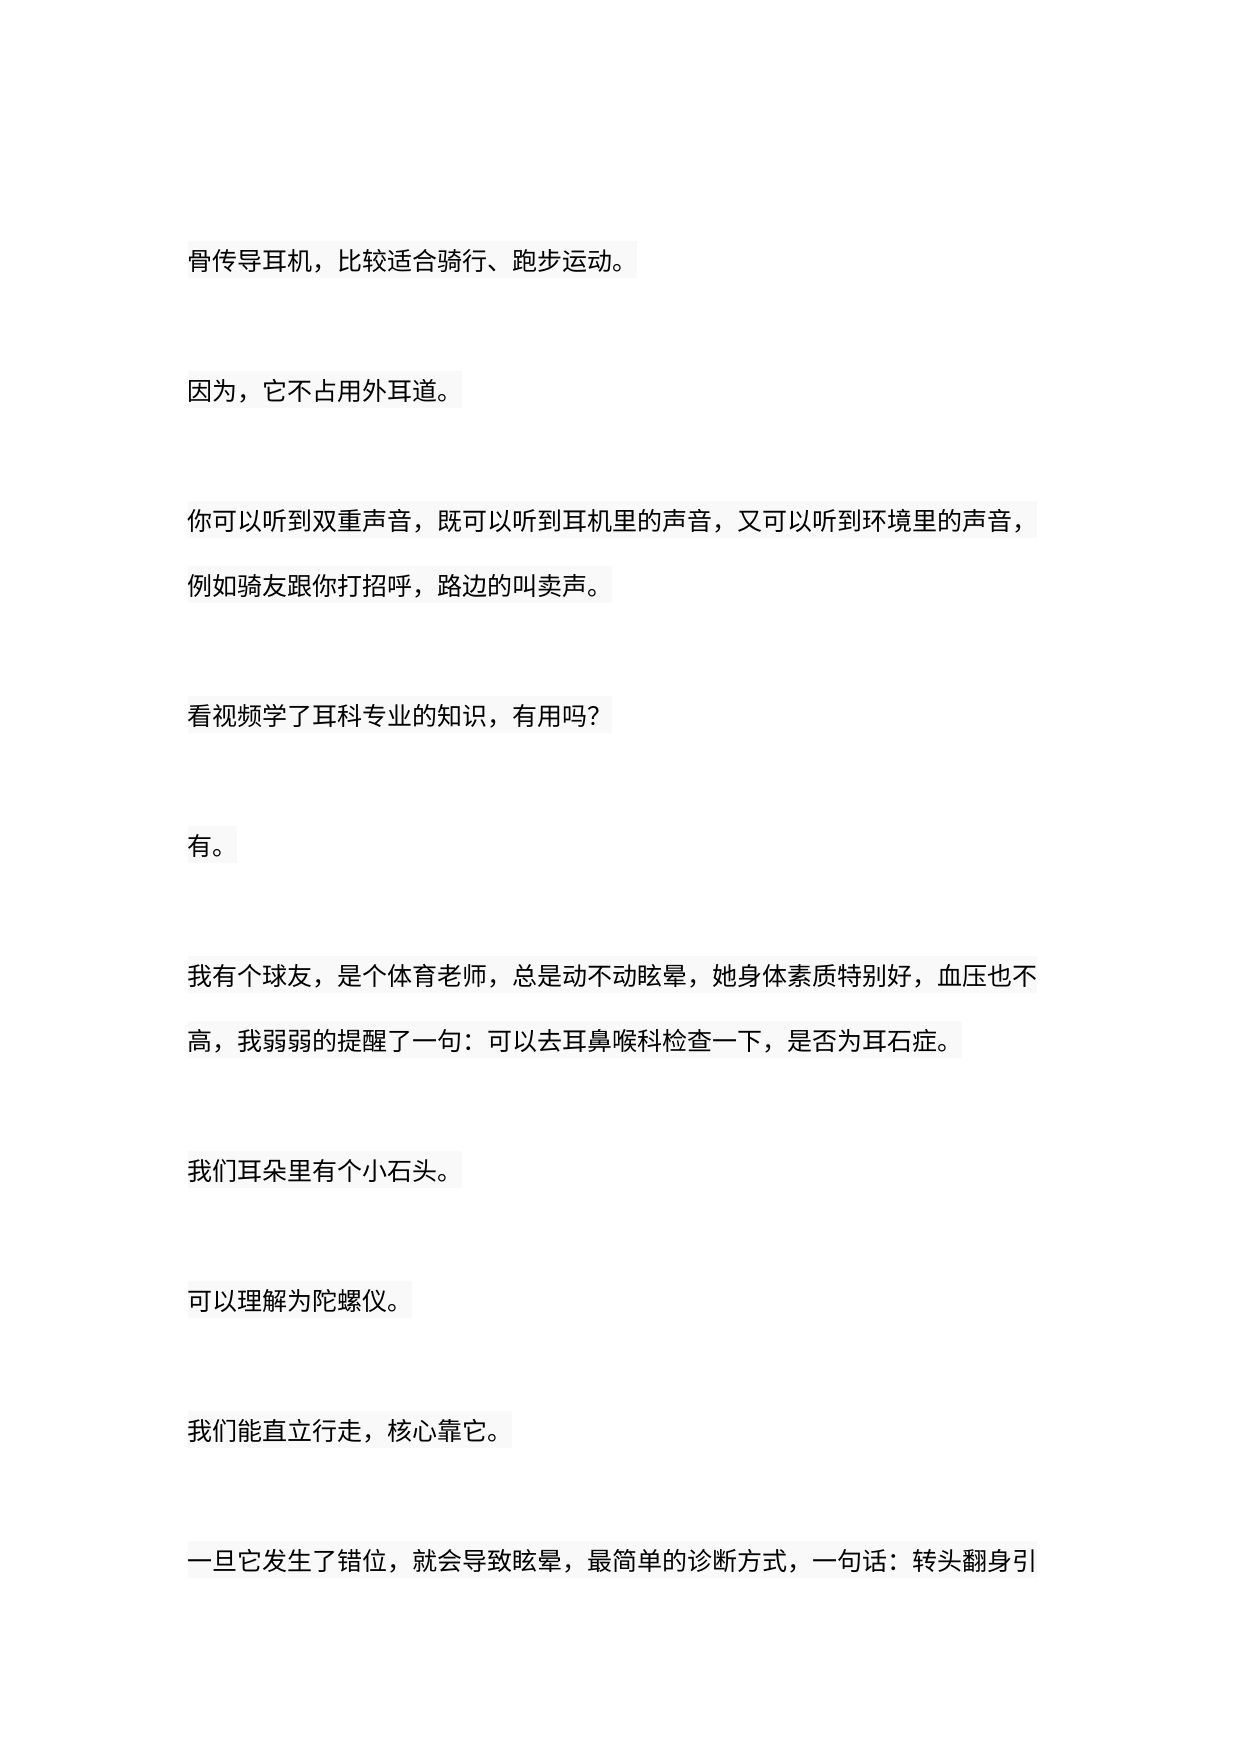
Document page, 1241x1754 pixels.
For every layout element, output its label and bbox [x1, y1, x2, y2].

text [187, 162, 1053, 1592]
